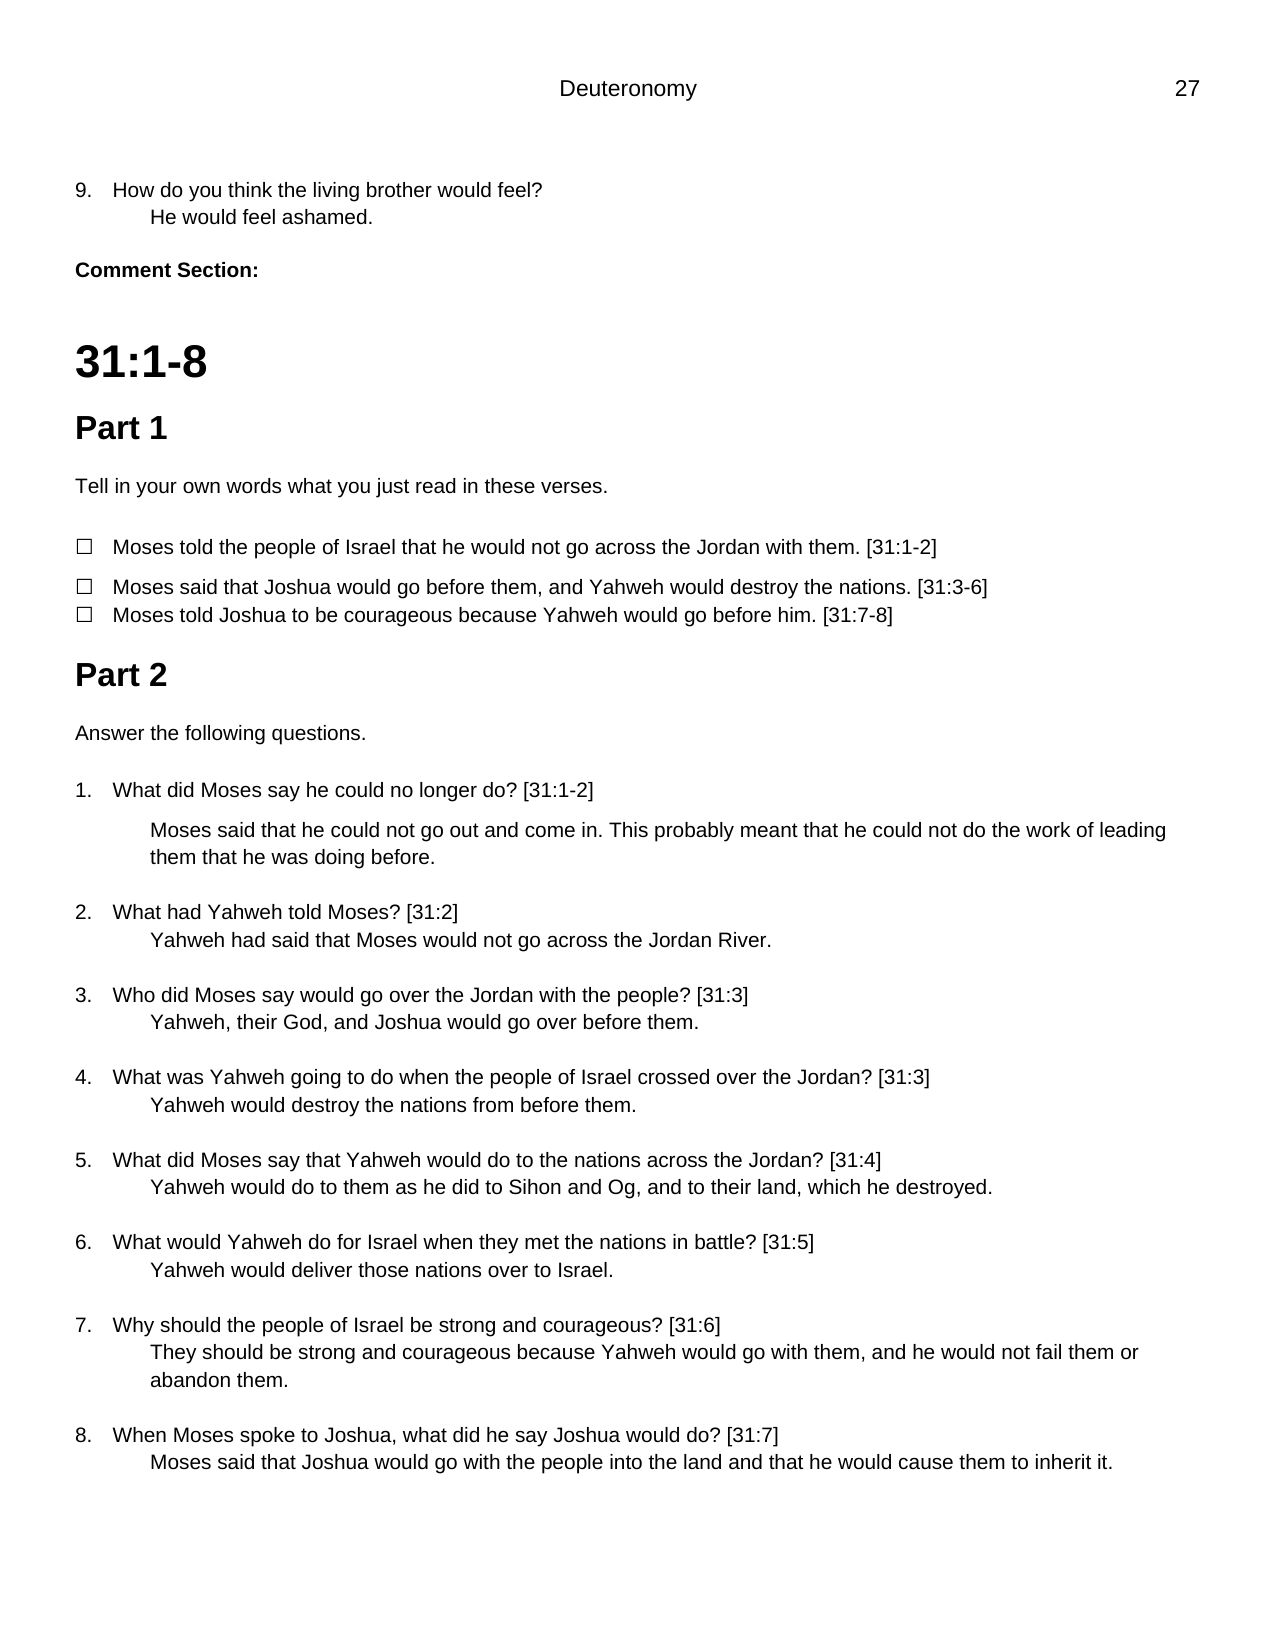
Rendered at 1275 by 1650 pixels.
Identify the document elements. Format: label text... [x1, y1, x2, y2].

list When Moses spoke to Joshua, what did he say Joshua would do? [31:7] [75, 1423, 1200, 1447]
text Tell in your own words what you just read in these verses. [75, 474, 1200, 498]
text Yahweh, their God, and Joshua would go over before them. [150, 1010, 1200, 1034]
list Moses told the people of Israel that he would not go across the Jordan with them. [31:1-2] [75, 535, 1200, 559]
subtitle 31:1-8 [75, 335, 1200, 388]
text Yahweh would destroy the nations from before them. [150, 1093, 1200, 1117]
list Moses said that Joshua would go before them, and Yahweh would destroy the nations. [31:3-6] [75, 575, 1200, 599]
list What had Yahweh told Moses? [31:2] [75, 900, 1200, 924]
text Yahweh would do to them as he did to Sihon and Og, and to their land, which he destroyed. [150, 1175, 1200, 1199]
list What was Yahweh going to do when the people of Israel crossed over the Jordan? [31:3] [75, 1065, 1200, 1089]
text Yahweh would deliver those nations over to Israel. [150, 1258, 1200, 1282]
list What did Moses say he could no longer do? [31:1-2] [75, 778, 1200, 802]
list Why should the people of Israel be strong and courageous? [31:6] [75, 1313, 1200, 1337]
text Comment Section: [75, 257, 1200, 281]
text They should be strong and courageous because Yahweh would go with them, and he would not fail them or abandon them. [150, 1340, 1200, 1392]
text Moses said that he could not go out and come in. This probably meant that he could not do the work of leading them that he was doing before. [150, 818, 1200, 869]
list Who did Moses say would go over the Jordan with the people? [31:3] [75, 983, 1200, 1007]
text Part 1 [75, 408, 1200, 446]
text Yahweh had said that Moses would not go across the Jordan River. [150, 928, 1200, 952]
list What did Moses say that Yahweh would do to the nations across the Jordan? [31:4] [75, 1148, 1200, 1172]
text Moses said that Joshua would go with the people into the land and that he would cause them to inherit it. [150, 1450, 1200, 1474]
text Part 2 [75, 655, 1200, 693]
list What would Yahweh do for Israel when they met the nations in battle? [31:5] [75, 1230, 1200, 1254]
text He would feel ashamed. [150, 205, 1200, 229]
text Answer the following questions. [75, 721, 1200, 745]
list How do you think the living brother would feel? [75, 177, 1200, 201]
list Moses told Joshua to be courageous because Yahweh would go before him. [31:7-8] [75, 602, 1200, 626]
